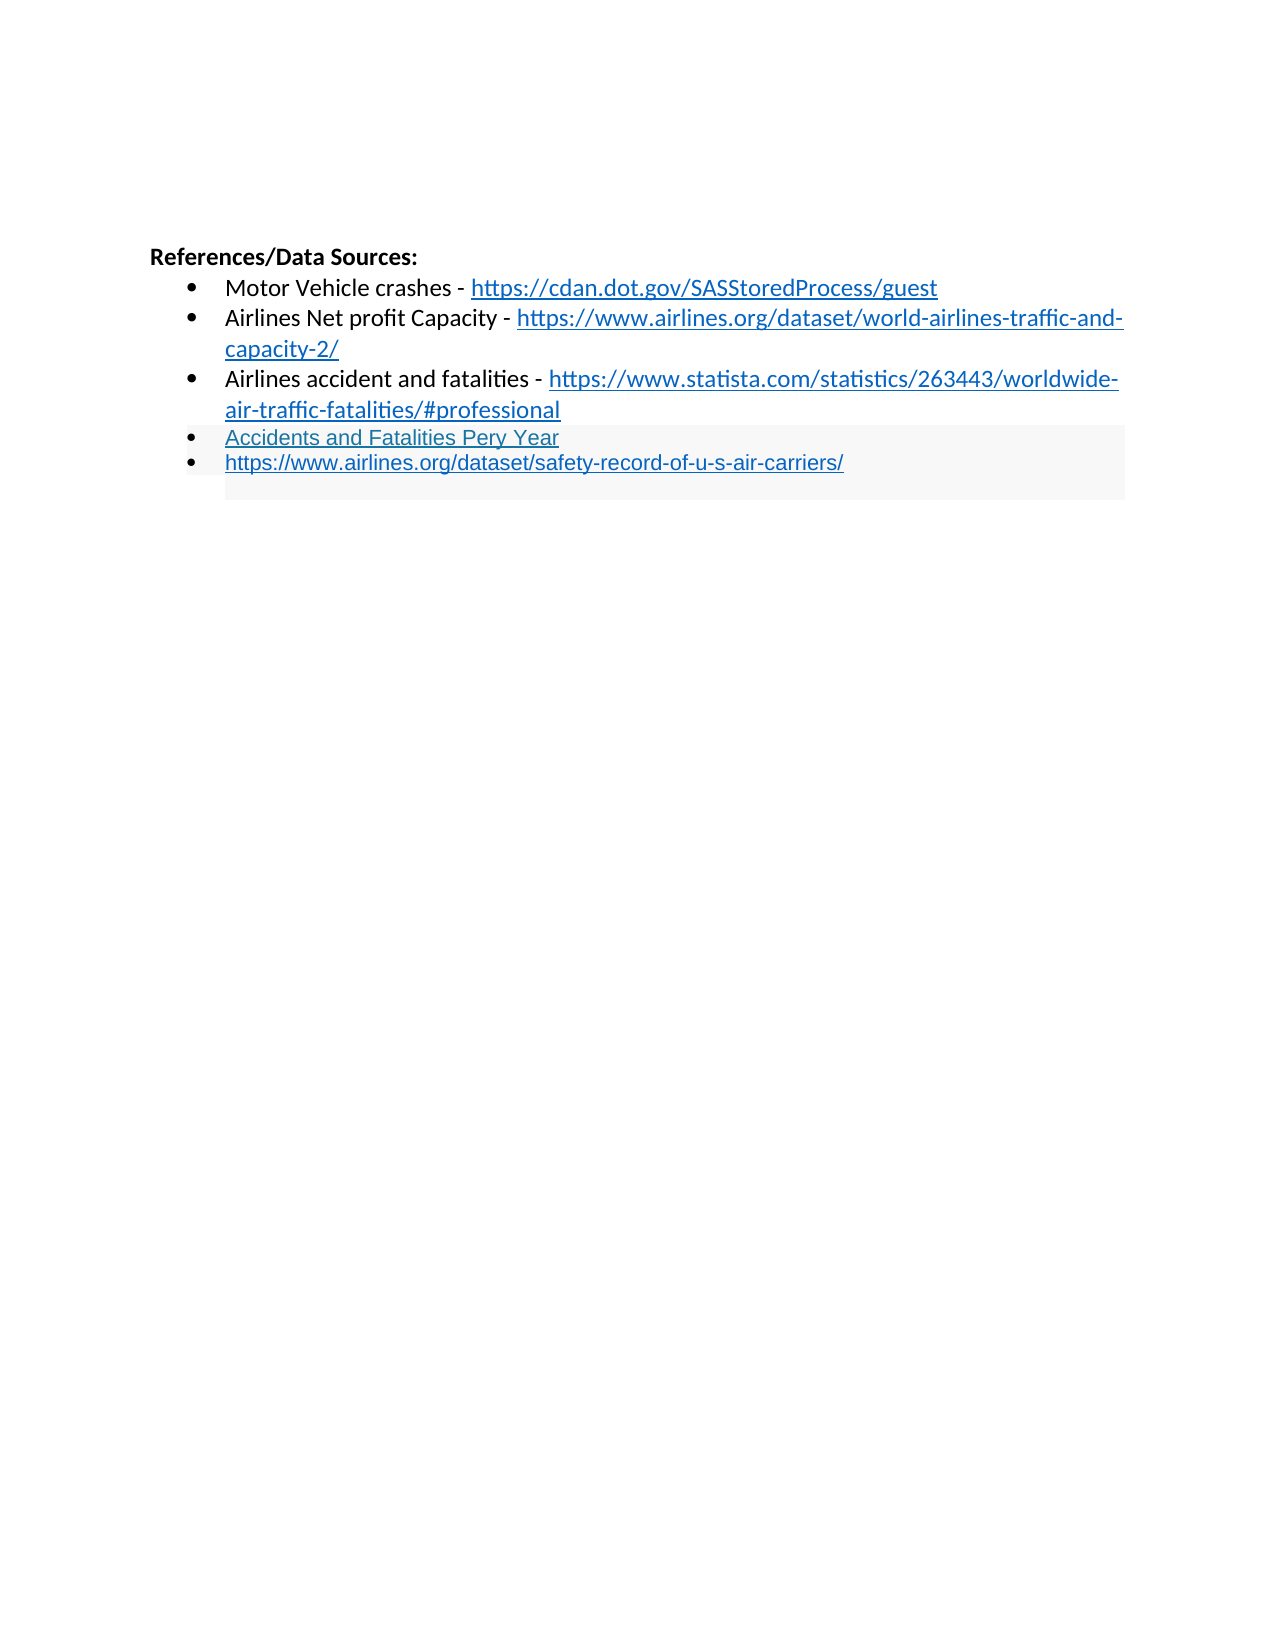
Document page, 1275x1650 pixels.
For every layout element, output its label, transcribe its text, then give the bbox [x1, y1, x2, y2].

list Motor Vehicle crashes - https://cdan.dot.gov/SASStoredProcess/guest [187, 272, 1125, 303]
list Accidents and Fatalities Pery Year [187, 425, 1125, 450]
list Airlines Net profit Capacity - https://www.airlines.org/dataset/world-airlines-traffic-and-capacity-2/ [187, 303, 1125, 364]
list https://www.airlines.org/dataset/safety-record-of-u-s-air-carriers/ [187, 450, 1125, 475]
text References/Data Sources: [150, 242, 1125, 272]
list Airlines accident and fatalities - https://www.statista.com/statistics/263443/worldwide-air-traffic-fatalities/#professional [187, 364, 1125, 425]
